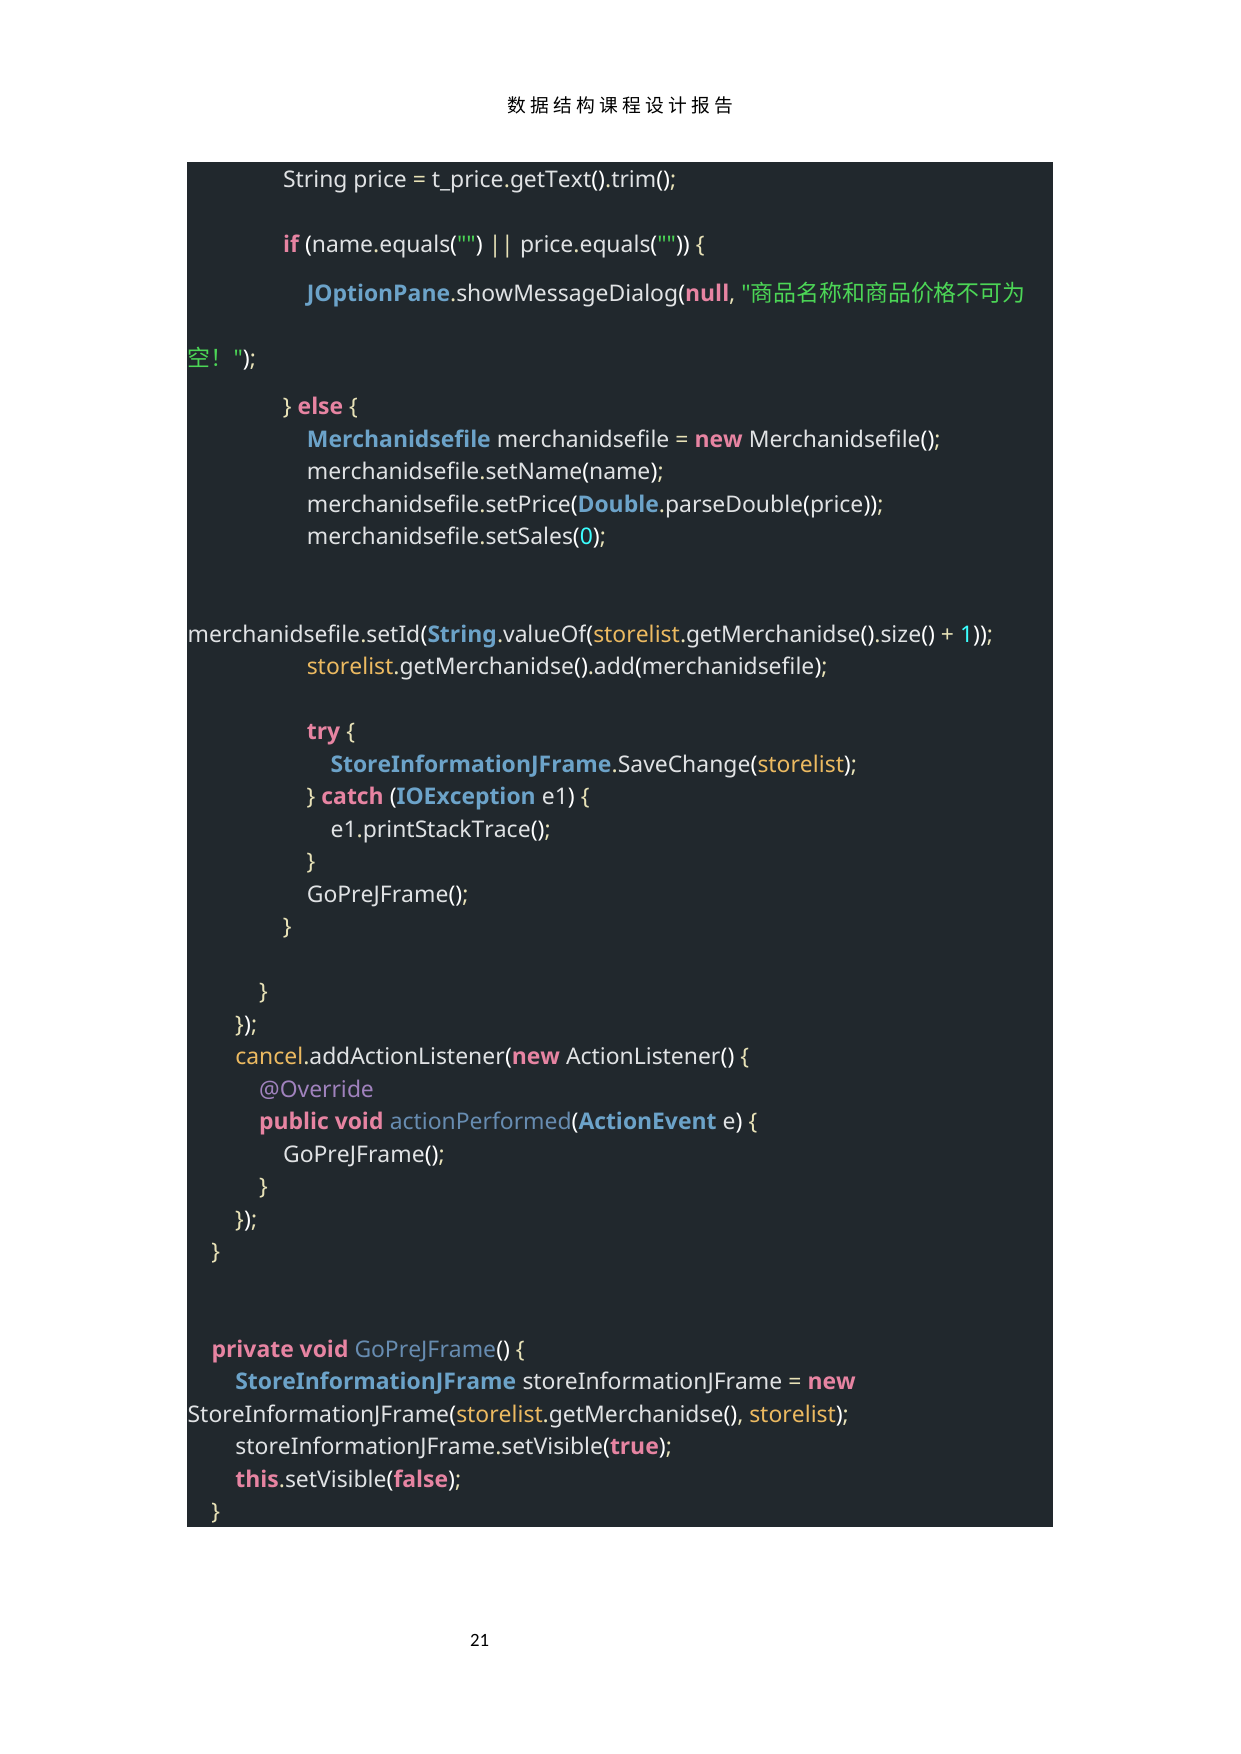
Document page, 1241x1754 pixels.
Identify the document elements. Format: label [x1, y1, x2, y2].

text [187, 162, 1053, 1527]
